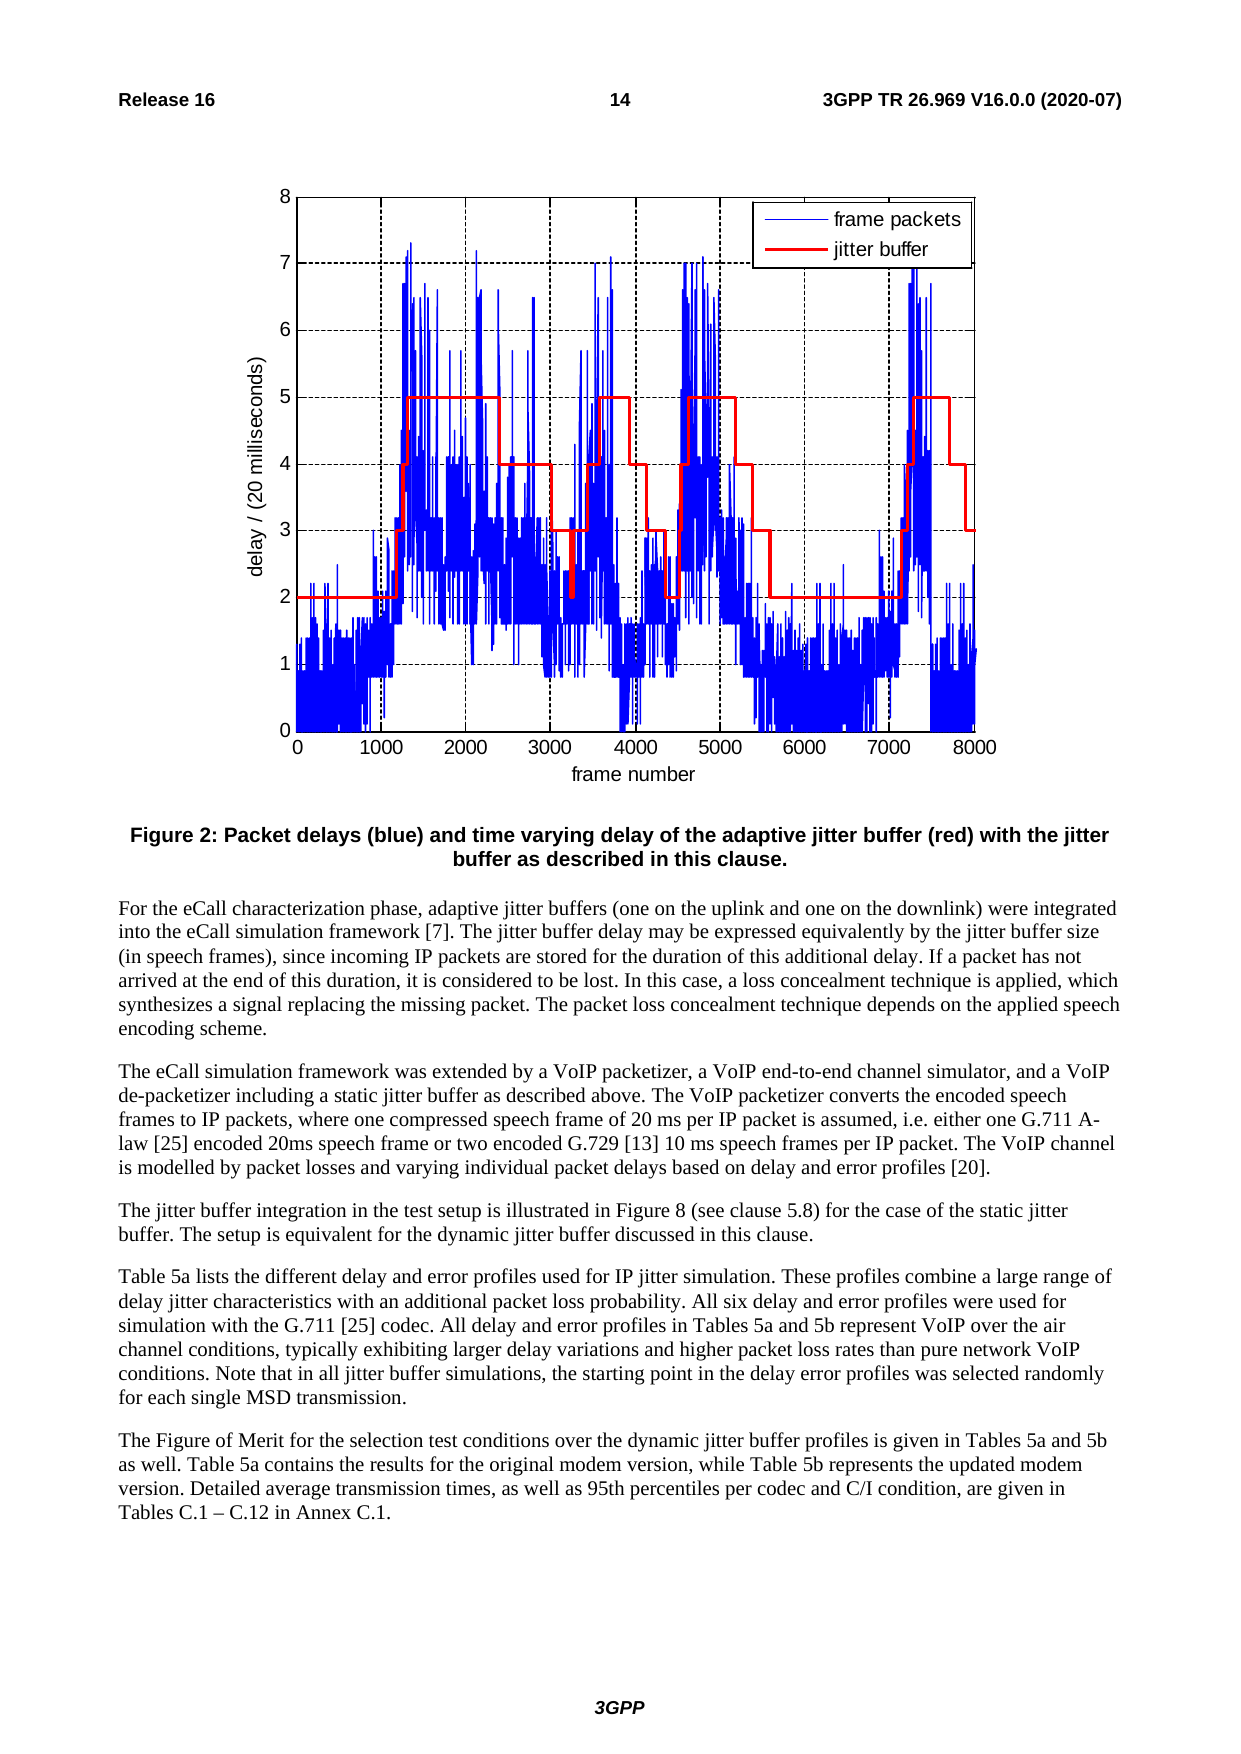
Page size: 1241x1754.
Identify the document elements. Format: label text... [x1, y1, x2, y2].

text Table 5a lists the different delay and error profiles used for IP jitter simulation. These profiles combine a large range of delay jitter characteristics with an additional packet loss probability. All six delay and error profiles were used for simulation with the G.711 [25] codec. All delay and error profiles in Tables 5a and 5b represent VoIP over the air channel conditions, typically exhibiting larger delay variations and higher packet loss rates than pure network VoIP conditions. Note that in all jitter buffer simulations, the starting point in the delay error profiles was selected randomly for each single MSD transmission. [118, 1264, 1122, 1409]
text For the eCall characterization phase, adaptive jitter buffers (one on the uplink and one on the downlink) were integrated into the eCall simulation framework [7]. The jitter buffer delay may be expressed equivalently by the jitter buffer size (in speech frames), since incoming IP packets are stored for the duration of this additional delay. If a packet has not arrived at the end of this duration, it is considered to be lost. In this case, a loss concealment technique is applied, which synthesizes a signal replacing the missing packet. The packet loss concealment technique depends on the applied speech encoding scheme. [118, 895, 1122, 1040]
text The eCall simulation framework was extended by a VoIP packetizer, a VoIP end-to-end channel simulator, and a VoIP de-packetizer including a static jitter buffer as described above. The VoIP packetizer converts the encoded speech frames to IP packets, where one compressed speech frame of 20 ms per IP packet is assumed, i.e. either one G.711 A-law [25] encoded 20ms speech frame or two encoded G.729 [13] 10 ms speech frames per IP packet. The VoIP channel is modelled by packet losses and varying individual packet delays based on delay and error profiles [20]. [118, 1058, 1122, 1179]
text Figure 2: Packet delays (blue) and time varying delay of the adaptive jitter buffer (red) with the jitter buffer as described in this clause. [118, 822, 1122, 870]
text The Figure of Merit for the selection test conditions over the dynamic jitter buffer profiles is given in Tables 5a and 5b as well. Table 5a contains the results for the original modem version, while Table 5b represents the updated modem version. Detailed average transmission times, as well as 95th percentiles per codec and C/I condition, are given in Tables C.1 – C.12 in Annex C.1. [118, 1428, 1122, 1524]
text The jitter buffer integration in the test setup is illustrated in Figure 8 (see clause 5.8) for the case of the static jitter buffer. The setup is equivalent for the dynamic jitter buffer discussed in this clause. [118, 1198, 1122, 1246]
